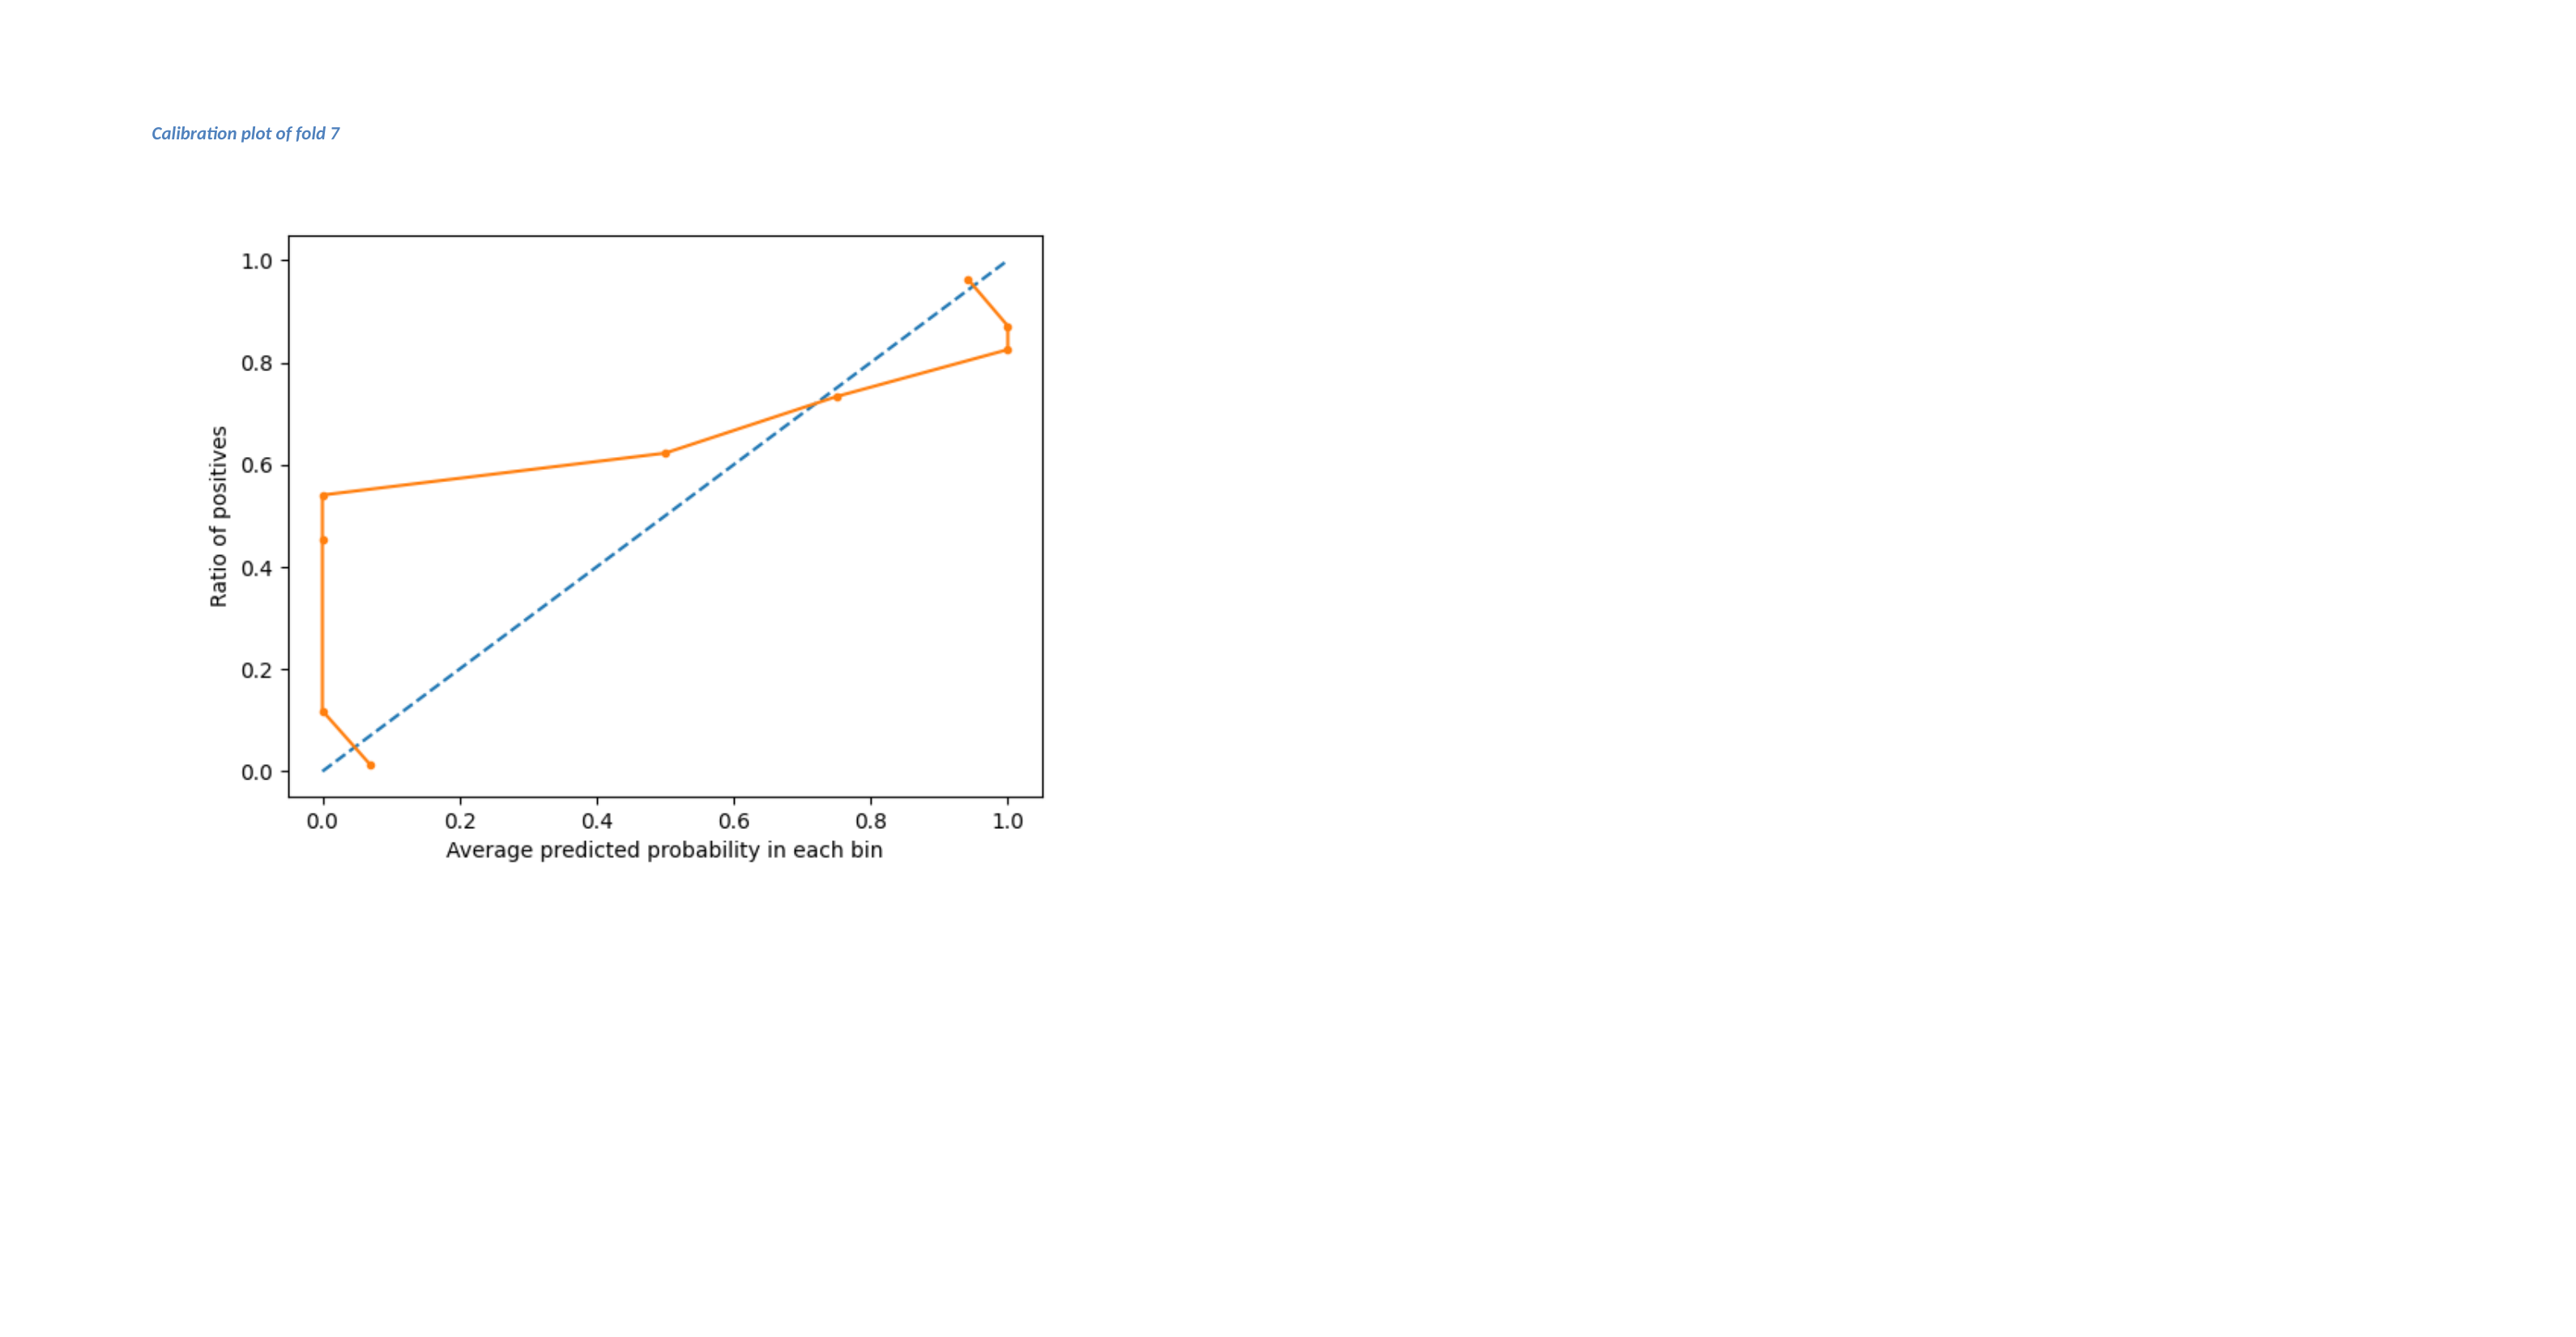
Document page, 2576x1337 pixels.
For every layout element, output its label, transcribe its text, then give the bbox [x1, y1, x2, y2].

subtitle Calibration plot of fold 7 [151, 122, 2424, 144]
picture [167, 147, 1140, 878]
